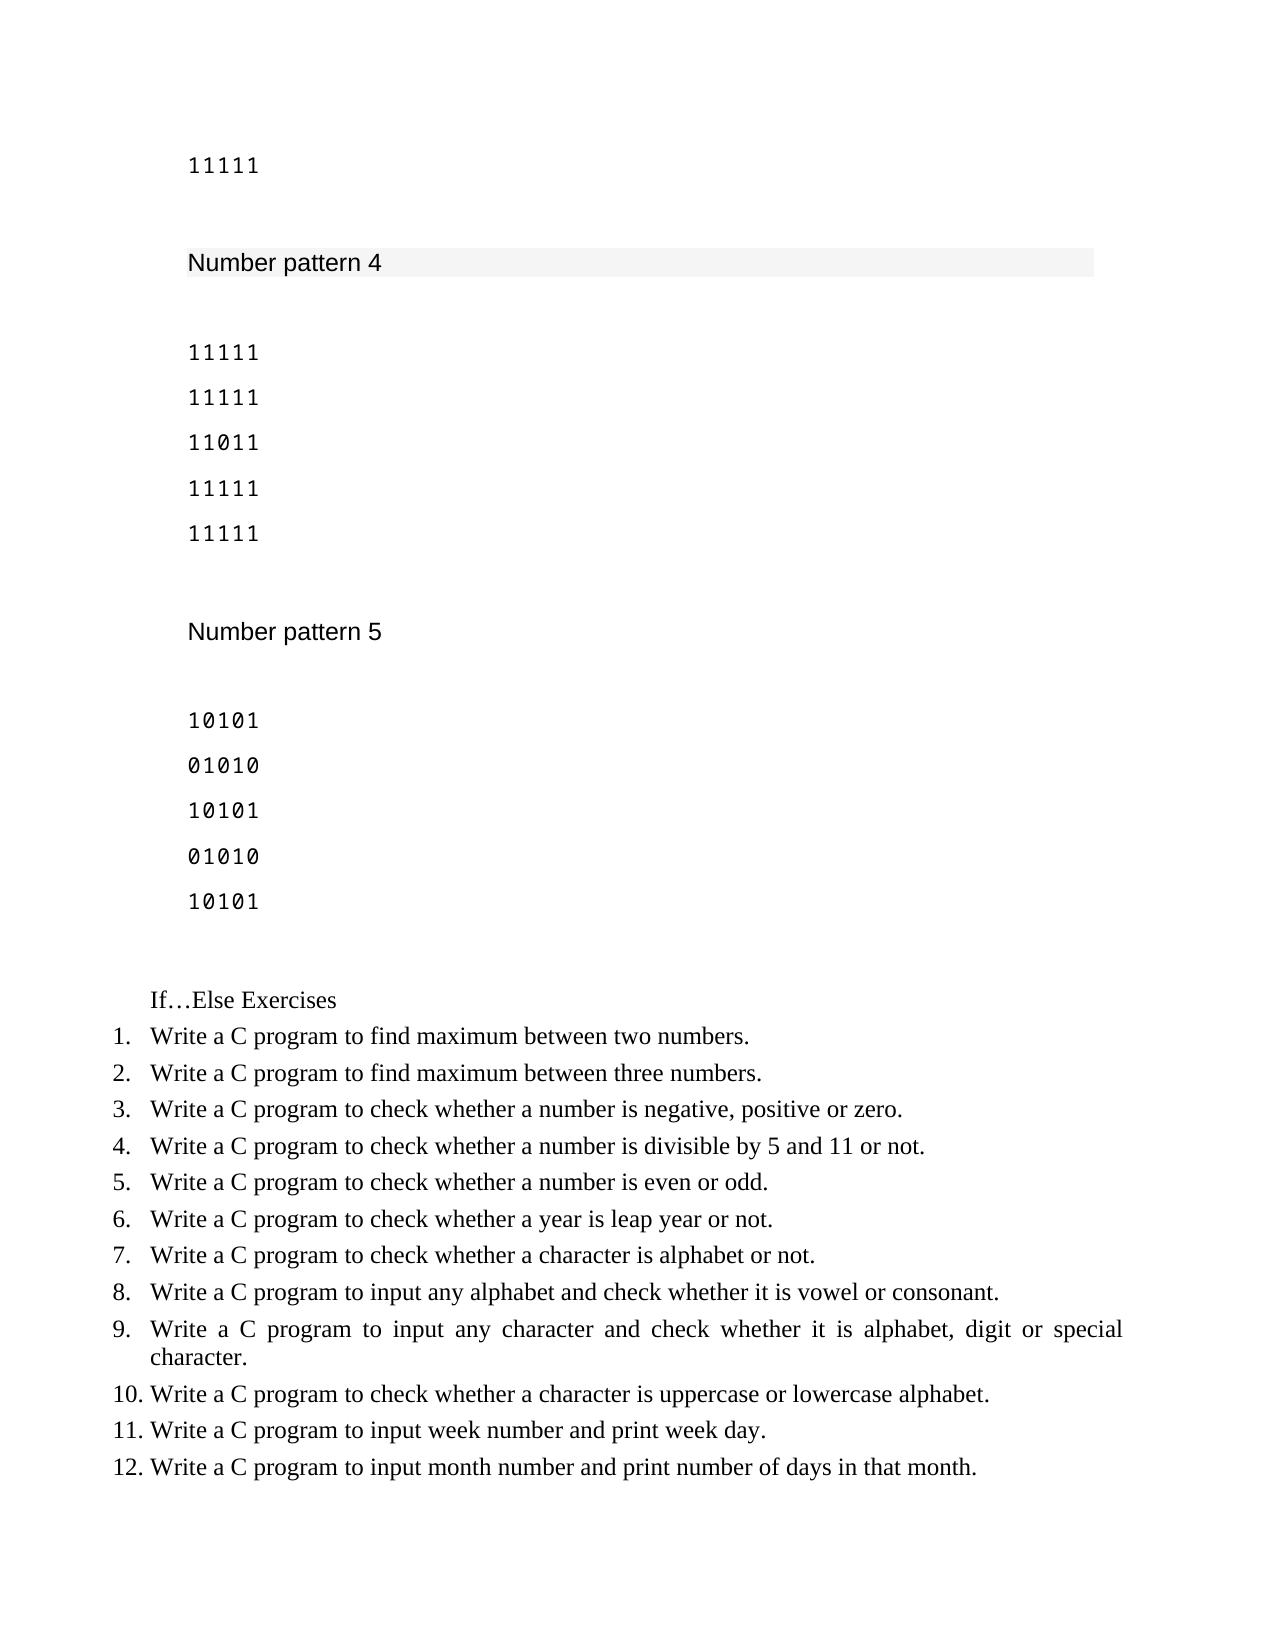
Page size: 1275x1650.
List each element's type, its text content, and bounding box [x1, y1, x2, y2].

text 01010 [187, 750, 1094, 780]
text 11111 [187, 150, 1094, 180]
text 11111 [187, 518, 1094, 548]
list Write a C program to input month number and print number of days in that month. [112, 1452, 1125, 1481]
list Write a C program to check whether a number is negative, positive or zero. [112, 1094, 1125, 1123]
text 10101 [187, 704, 1094, 734]
text 11111 [187, 336, 1094, 366]
text 11111 [187, 382, 1094, 412]
list Write a C program to check whether a character is uppercase or lowercase alphabet. [112, 1379, 1125, 1408]
text 01010 [187, 841, 1094, 871]
text Number pattern 4 [187, 248, 1094, 277]
list Write a C program to check whether a character is alphabet or not. [112, 1241, 1125, 1269]
list Write a C program to check whether a number is even or odd. [112, 1167, 1125, 1196]
list Write a C program to find maximum between two numbers. [112, 1021, 1125, 1050]
text If…Else Exercises [150, 985, 1125, 1013]
list Write a C program to input any character and check whether it is alphabet, digit or special character. [112, 1314, 1125, 1371]
list Write a C program to input week number and print week day. [112, 1416, 1125, 1444]
list Write a C program to find maximum between three numbers. [112, 1058, 1125, 1087]
list Write a C program to check whether a year is leap year or not. [112, 1204, 1125, 1233]
text 10101 [187, 795, 1094, 825]
list Write a C program to check whether a number is divisible by 5 and 11 or not. [112, 1131, 1125, 1160]
text Number pattern 5 [187, 617, 1094, 645]
text 11011 [187, 427, 1094, 457]
text 10101 [187, 886, 1094, 916]
text 11111 [187, 473, 1094, 502]
list Write a C program to input any alphabet and check whether it is vowel or consonant. [112, 1277, 1125, 1306]
